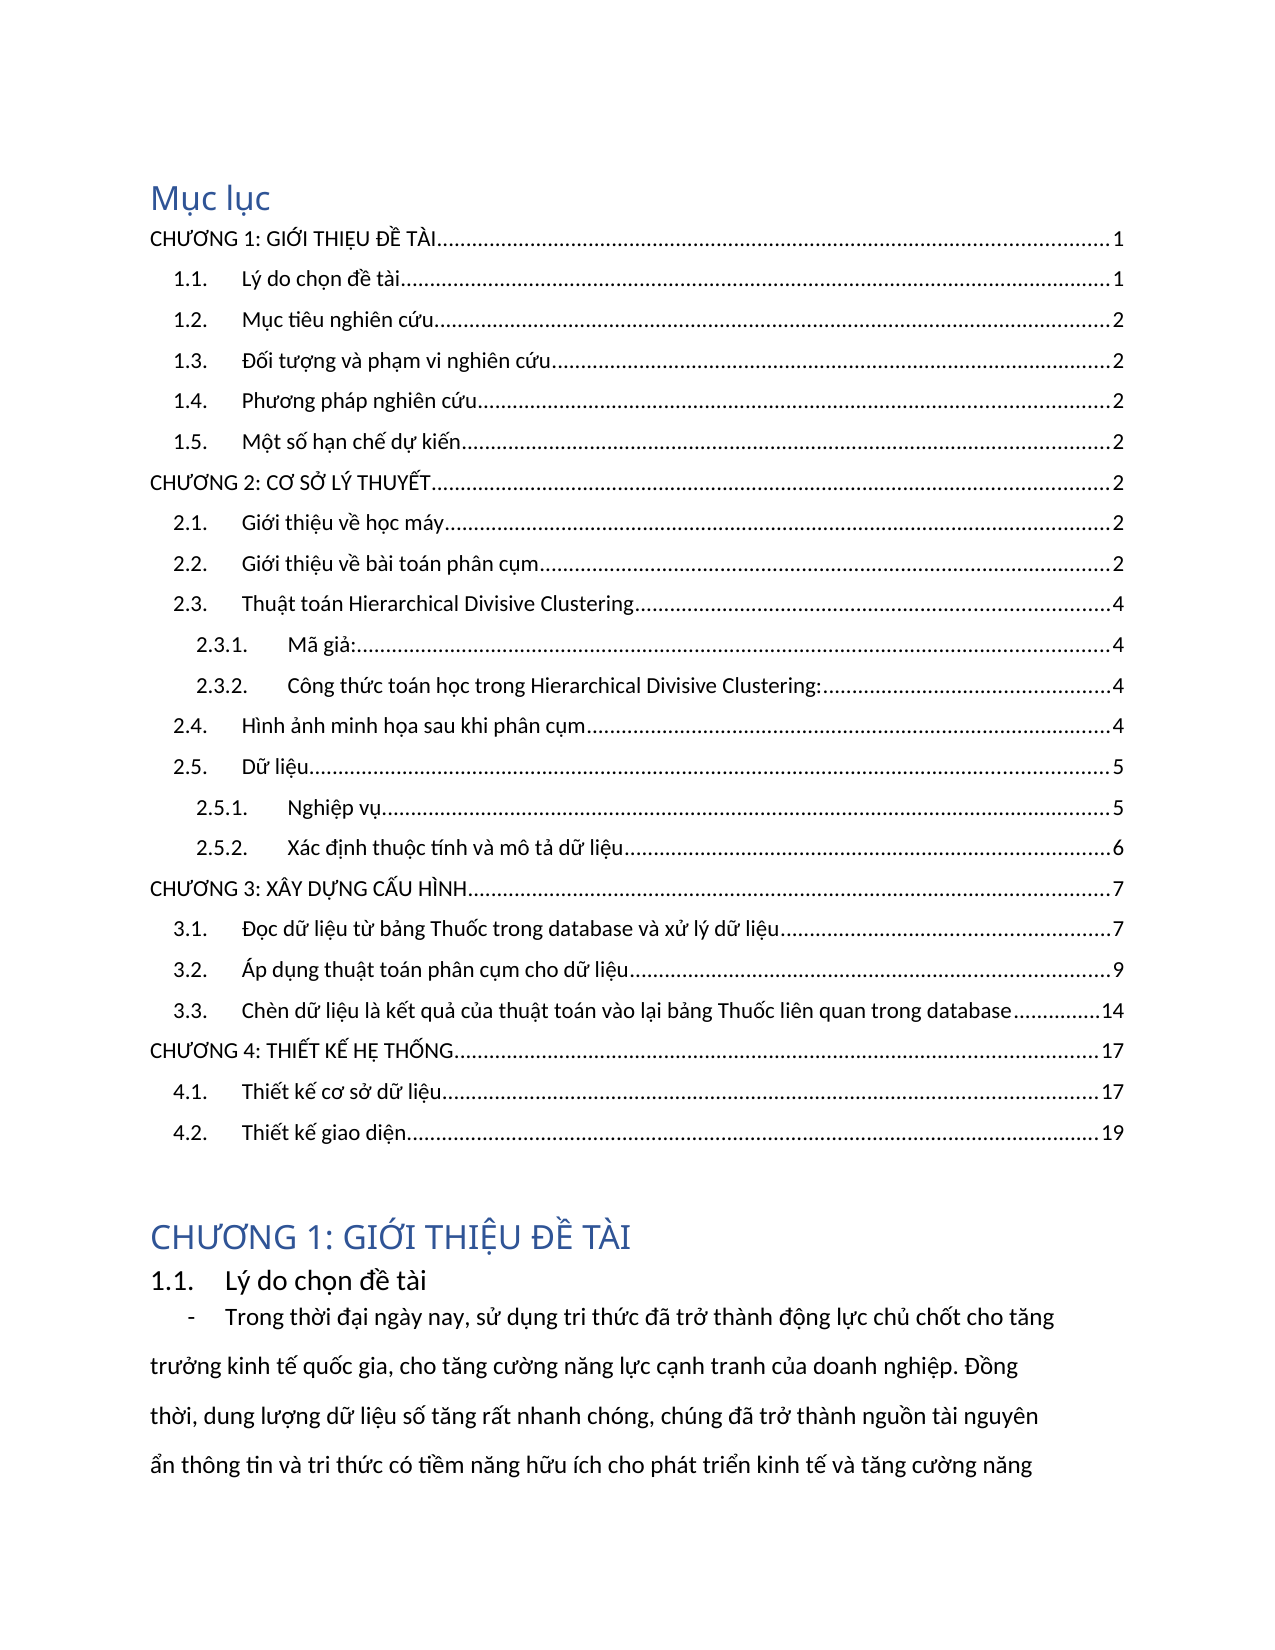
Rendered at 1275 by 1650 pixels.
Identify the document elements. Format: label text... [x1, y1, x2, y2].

text trưởng kinh tế quốc gia, cho tăng cường năng lực cạnh tranh của doanh nghiệp. Đồng [150, 1351, 1125, 1381]
list Trong thời đại ngày nay, sử dụng tri thức đã trở thành động lực chủ chốt cho tăng [187, 1301, 1125, 1331]
subtitle CHƯƠNG 1: GIỚI THIỆU ĐỀ TÀI [150, 1213, 1125, 1259]
list Lý do chọn đề tài [150, 1262, 1125, 1298]
text ẩn thông tin và tri thức có tiềm năng hữu ích cho phát triển kinh tế và tăng cường năng [150, 1450, 1125, 1480]
text thời, dung lượng dữ liệu số tăng rất nhanh chóng, chúng đã trở thành nguồn tài nguyên [150, 1400, 1125, 1431]
